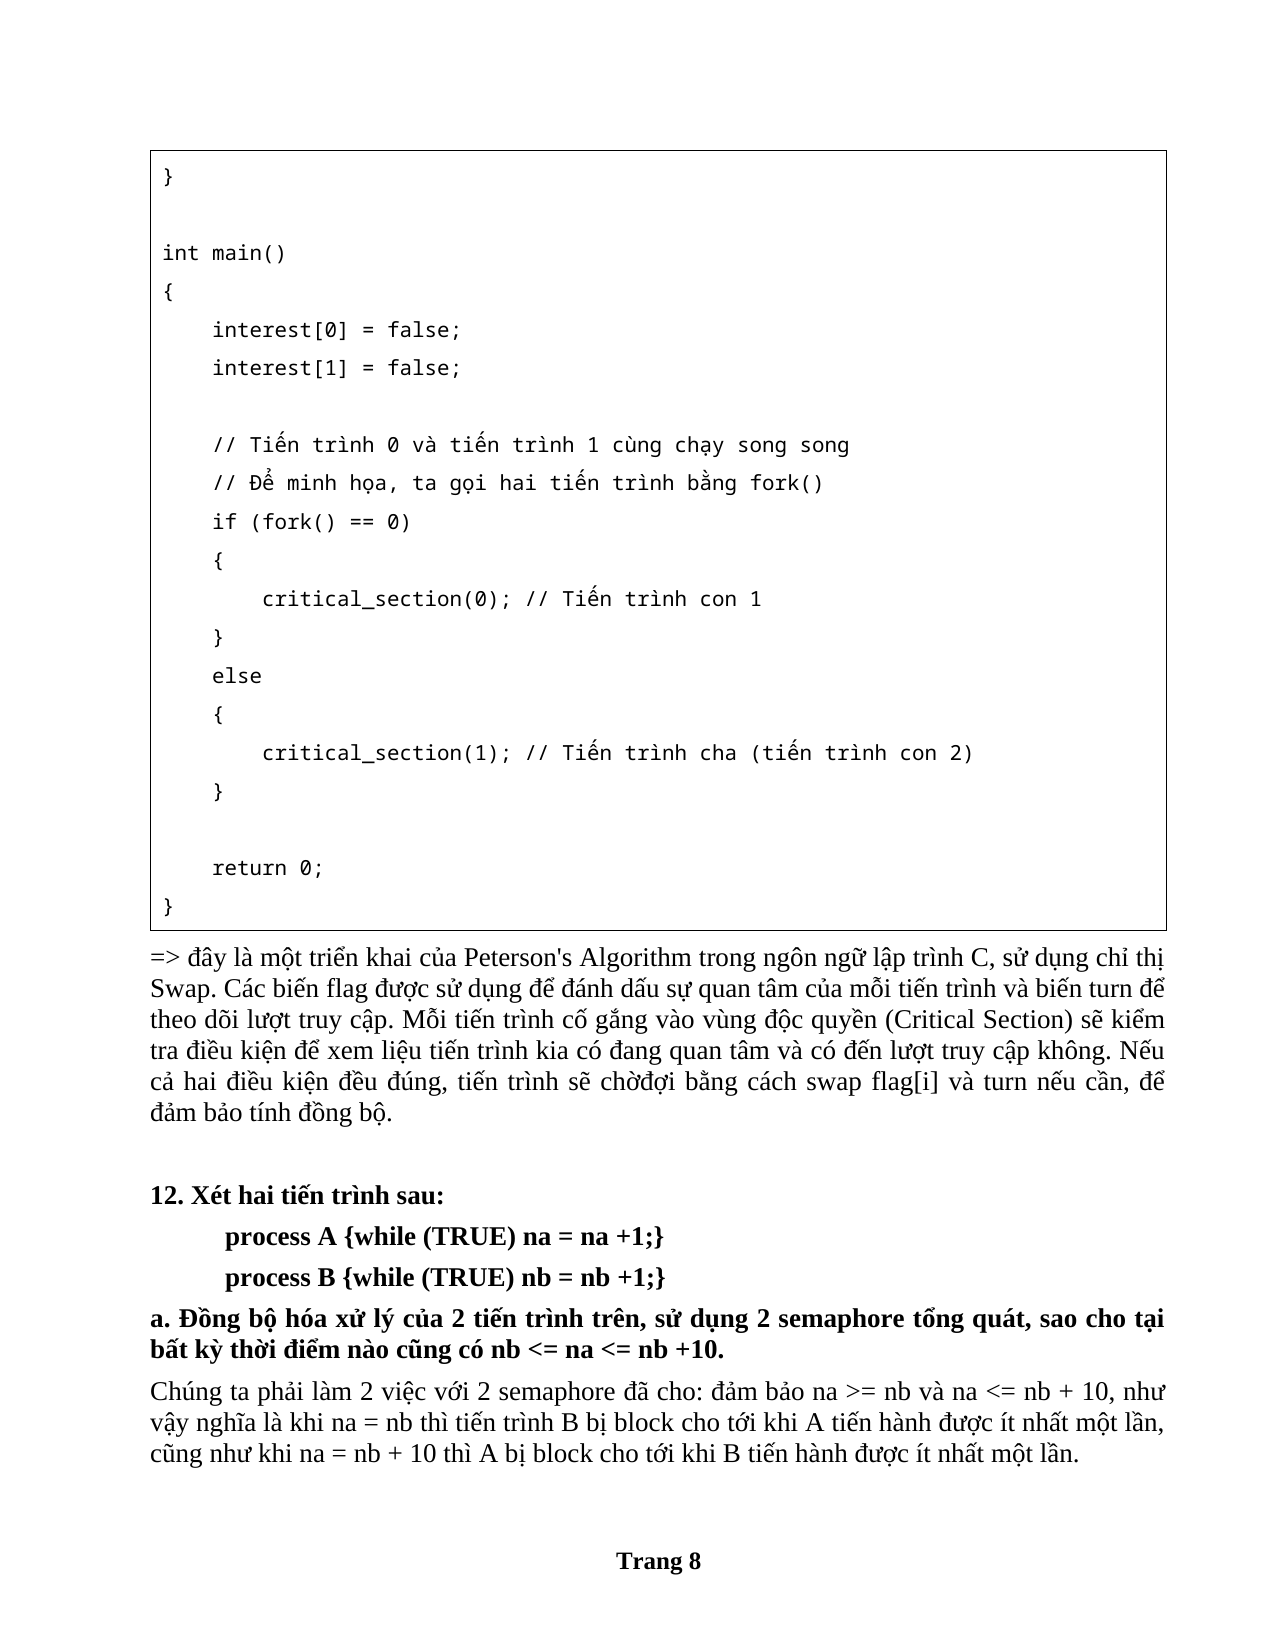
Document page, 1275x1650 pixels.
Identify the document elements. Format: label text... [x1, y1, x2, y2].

list process A {while (TRUE) na = na +1;} [179, 1220, 1167, 1251]
text a. Đồng bộ hóa xử lý của 2 tiến trình trên, sử dụng 2 semaphore tổng quát, sao cho tại bất kỳ thời điểm nào cũng có nb <= na <= nb +10. [150, 1302, 1167, 1364]
text Chúng ta phải làm 2 việc với 2 semaphore đã cho: đảm bảo na >= nb và na <= nb + 10, như vậy nghĩa là khi na = nb thì tiến trình B bị block cho tới khi A tiến hành được ít nhất một lần, cũng như khi na = nb + 10 thì A bị block cho tới khi B tiến hành được ít nhất một lần. [150, 1374, 1167, 1468]
text => đây là một triển khai của Peterson's Algorithm trong ngôn ngữ lập trình C, sử dụng chỉ thị Swap. Các biến flag được sử dụng để đánh dấu sự quan tâm của mỗi tiến trình và biến turn để theo dõi lượt truy cập. Mỗi tiến trình cố gắng vào vùng độc quyền (Critical Section) sẽ kiểm tra điều kiện để xem liệu tiến trình kia có đang quan tâm và có đến lượt truy cập không. Nếu cả hai điều kiện đều đúng, tiến trình sẽ chờđợi bằng cách swap flag[i] và turn nếu cần, để đảm bảo tính đồng bộ. [150, 941, 1167, 1128]
list process B {while (TRUE) nb = nb +1;} [179, 1261, 1167, 1292]
list Xét hai tiến trình sau: [150, 1179, 1167, 1210]
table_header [151, 151, 1166, 930]
